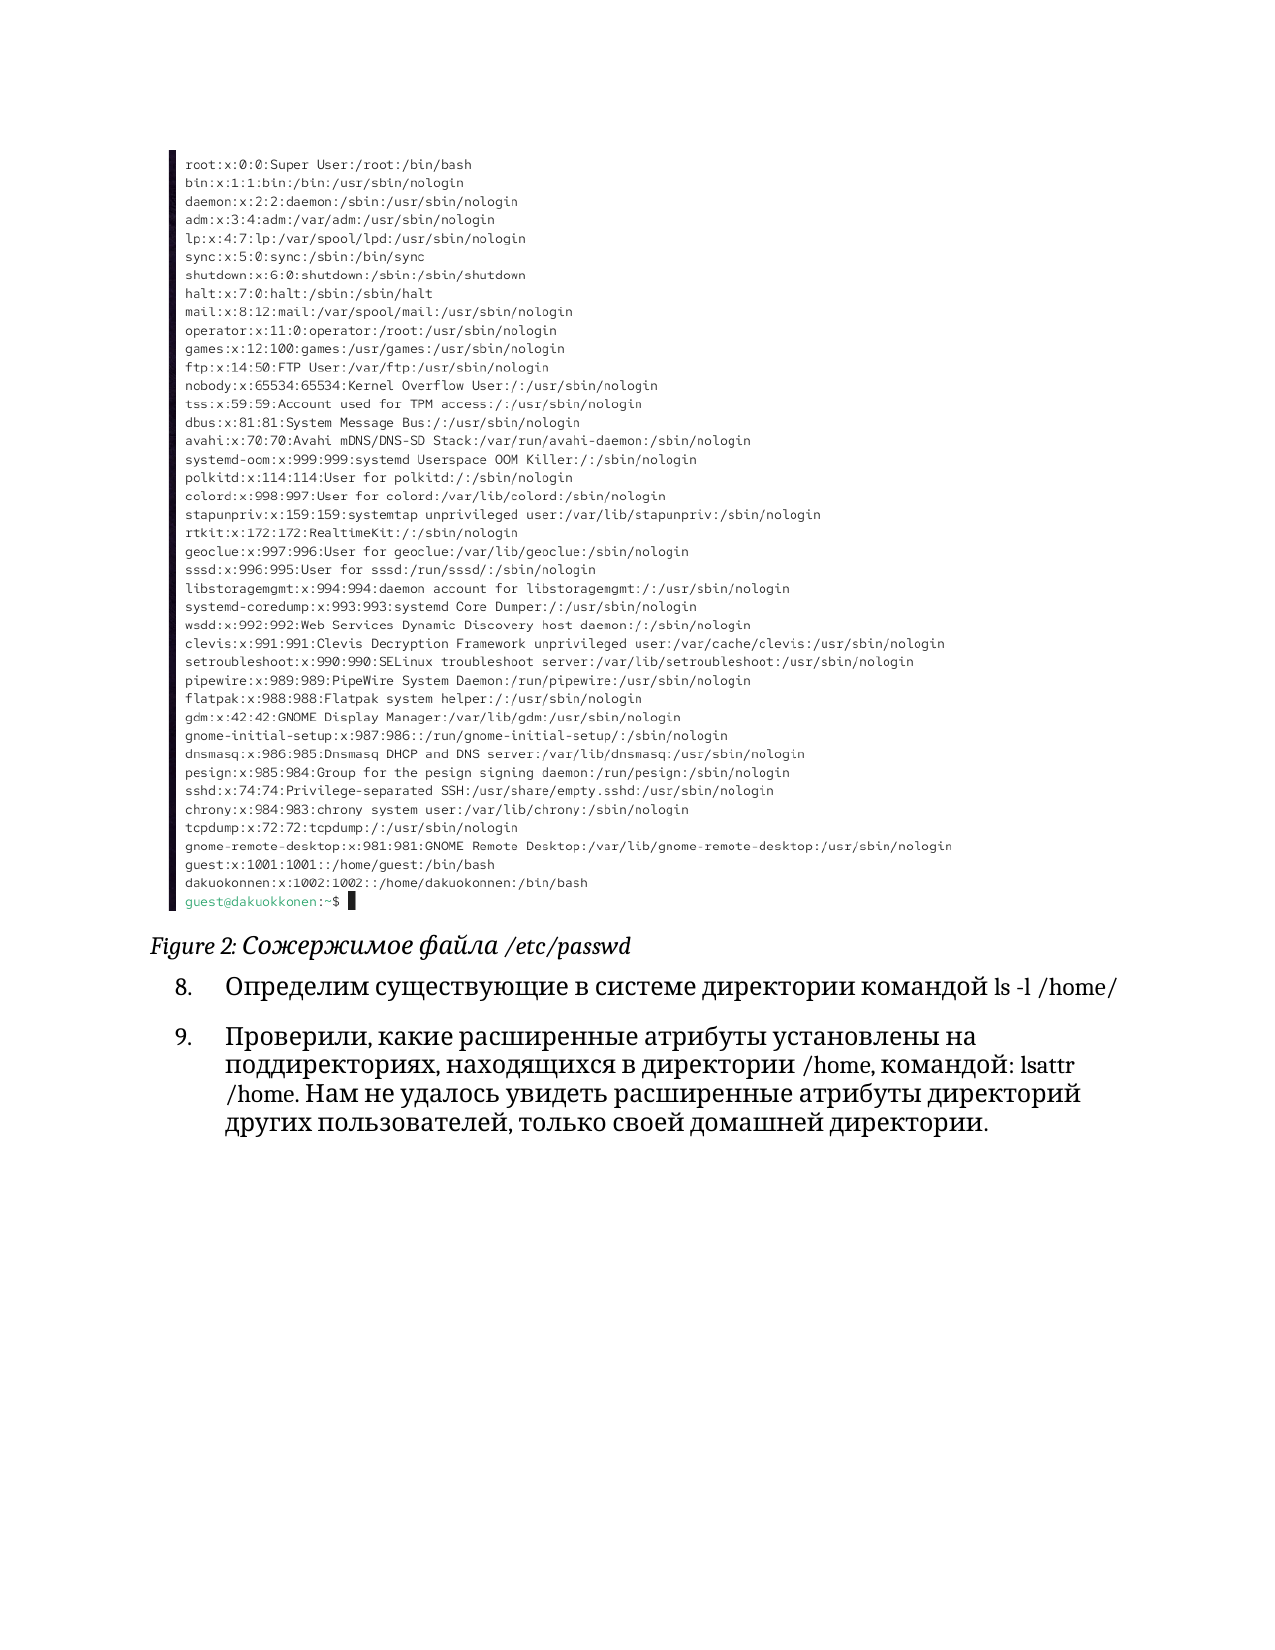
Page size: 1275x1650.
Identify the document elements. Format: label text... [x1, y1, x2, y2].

list Определим существующие в системе директории командой ls -l /home/ [175, 973, 1125, 1002]
text Figure 2: Сожержимое файла /etc/passwd [150, 932, 1125, 960]
list Проверили, какие расширенные атрибуты установлены на поддиректориях, находящихся в директории /home, командой: lsattr /home. Нам не удалось увидеть расширенные атрибуты директорий других пользователей, только своей домашней директории. [175, 1022, 1125, 1137]
picture [168, 150, 1044, 911]
